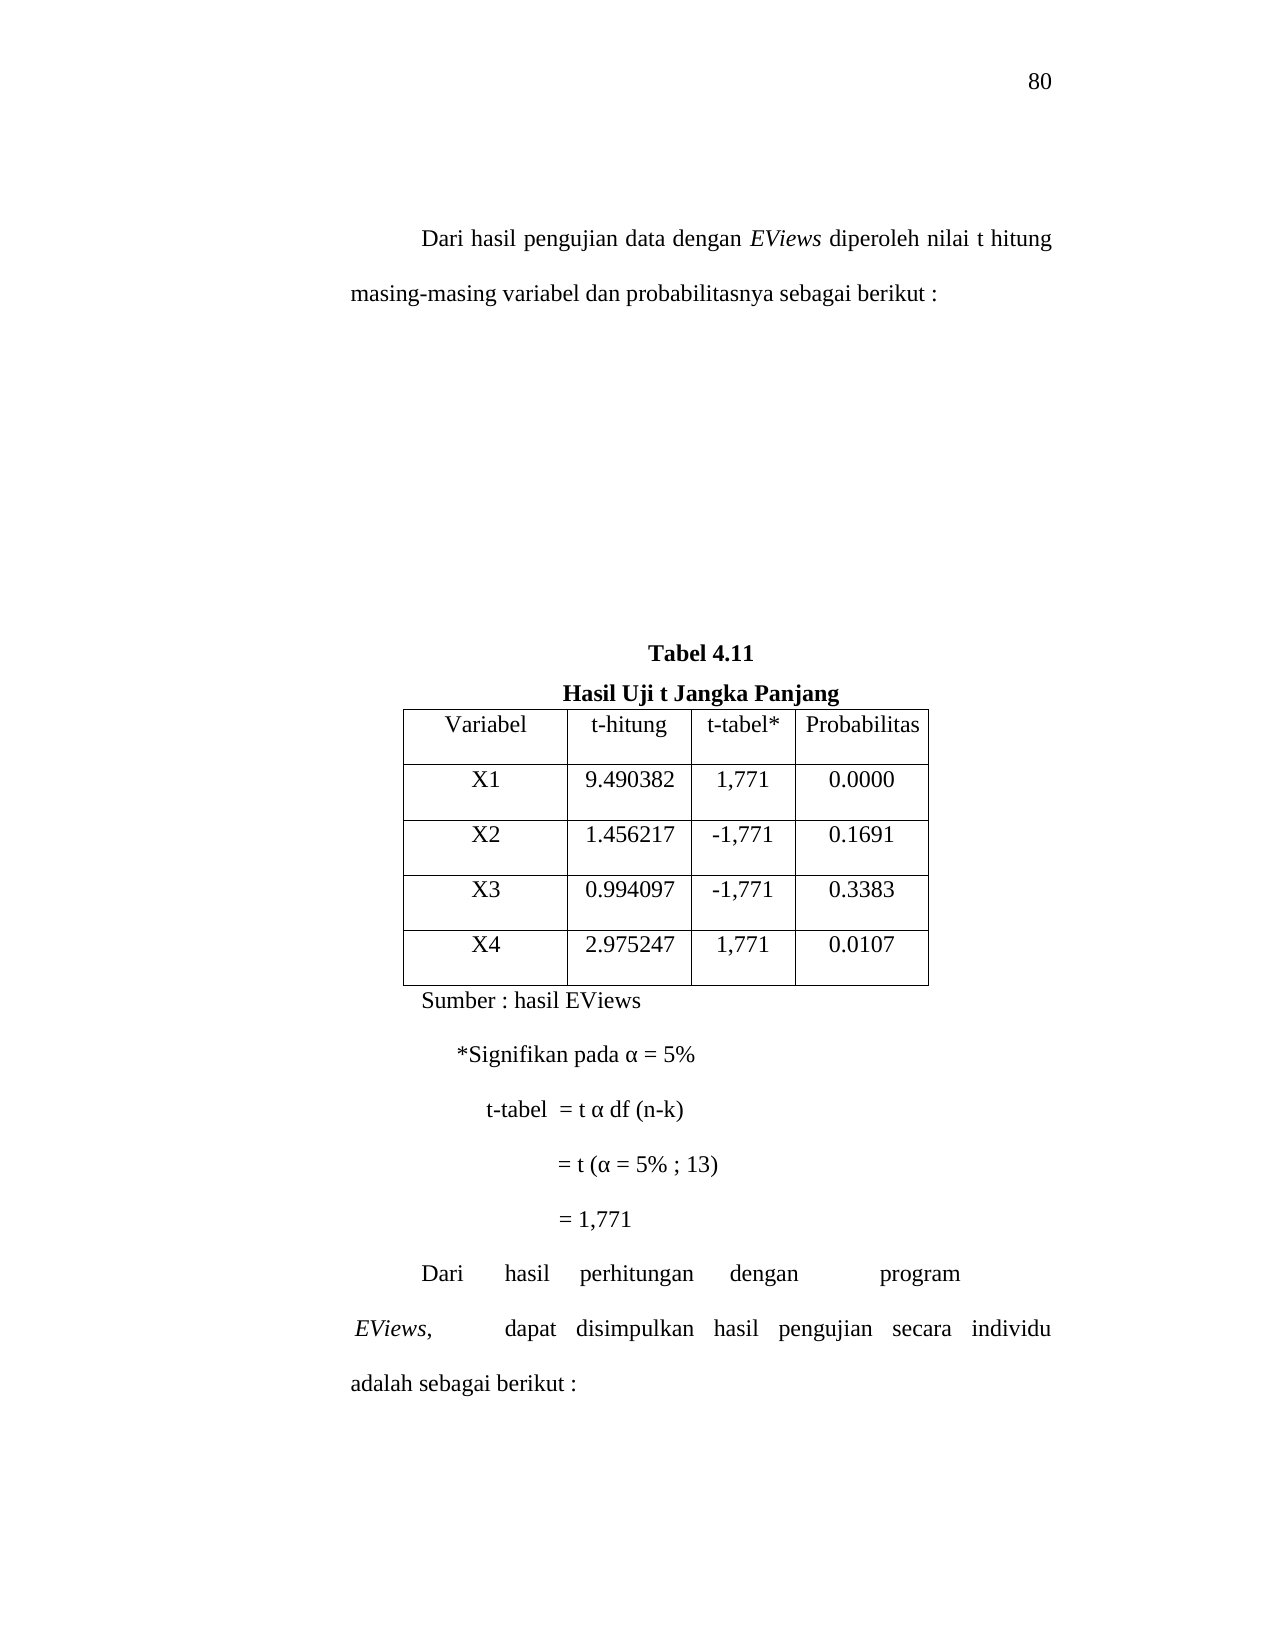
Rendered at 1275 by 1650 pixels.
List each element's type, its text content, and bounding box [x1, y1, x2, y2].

table_cell X2 [404, 821, 567, 874]
text Hasil Uji t Jangka Panjang [402, 679, 1001, 707]
table_cell 2.975247 [568, 931, 691, 985]
table_cell 9.490382 [568, 765, 691, 819]
table_cell -1,771 [692, 821, 795, 874]
table_header Variabel [404, 710, 567, 764]
text Dari hasil pengujian data dengan EViews diperoleh nilai t hitung masing-masing variabel dan probabilitasnya sebagai berikut : [350, 224, 1052, 306]
table_header Probabilitas [796, 710, 928, 764]
table_cell 0.0107 [796, 931, 928, 985]
table_cell 1.456217 [568, 821, 691, 874]
text Tabel 4.11 [402, 638, 1001, 666]
table_cell X4 [404, 931, 567, 985]
table_cell X3 [404, 876, 567, 929]
table_cell 1,771 [692, 931, 795, 985]
text *Signifikan pada α = 5% [456, 1040, 1052, 1068]
text = 1,771 [279, 1205, 1052, 1232]
text Dari hasil perhitungan dengan program EViews, dapat disimpulkan hasil pengujian secara individu adalah sebagai berikut : [350, 1259, 1052, 1397]
text t-tabel = t α df (n-k) [279, 1095, 1052, 1123]
table_cell 0.3383 [796, 876, 928, 929]
table_cell 0.994097 [568, 876, 691, 929]
table_cell X1 [404, 765, 567, 819]
text = t (α = 5% ; 13) [279, 1150, 1052, 1178]
text Sumber : hasil EViews [421, 986, 1052, 1013]
table_cell 1,771 [692, 765, 795, 819]
table_cell 0.0000 [796, 765, 928, 819]
table_cell -1,771 [692, 876, 795, 929]
table_header t-hitung [568, 710, 691, 764]
table_cell 0.1691 [796, 821, 928, 874]
table_header t-tabel* [692, 710, 795, 764]
